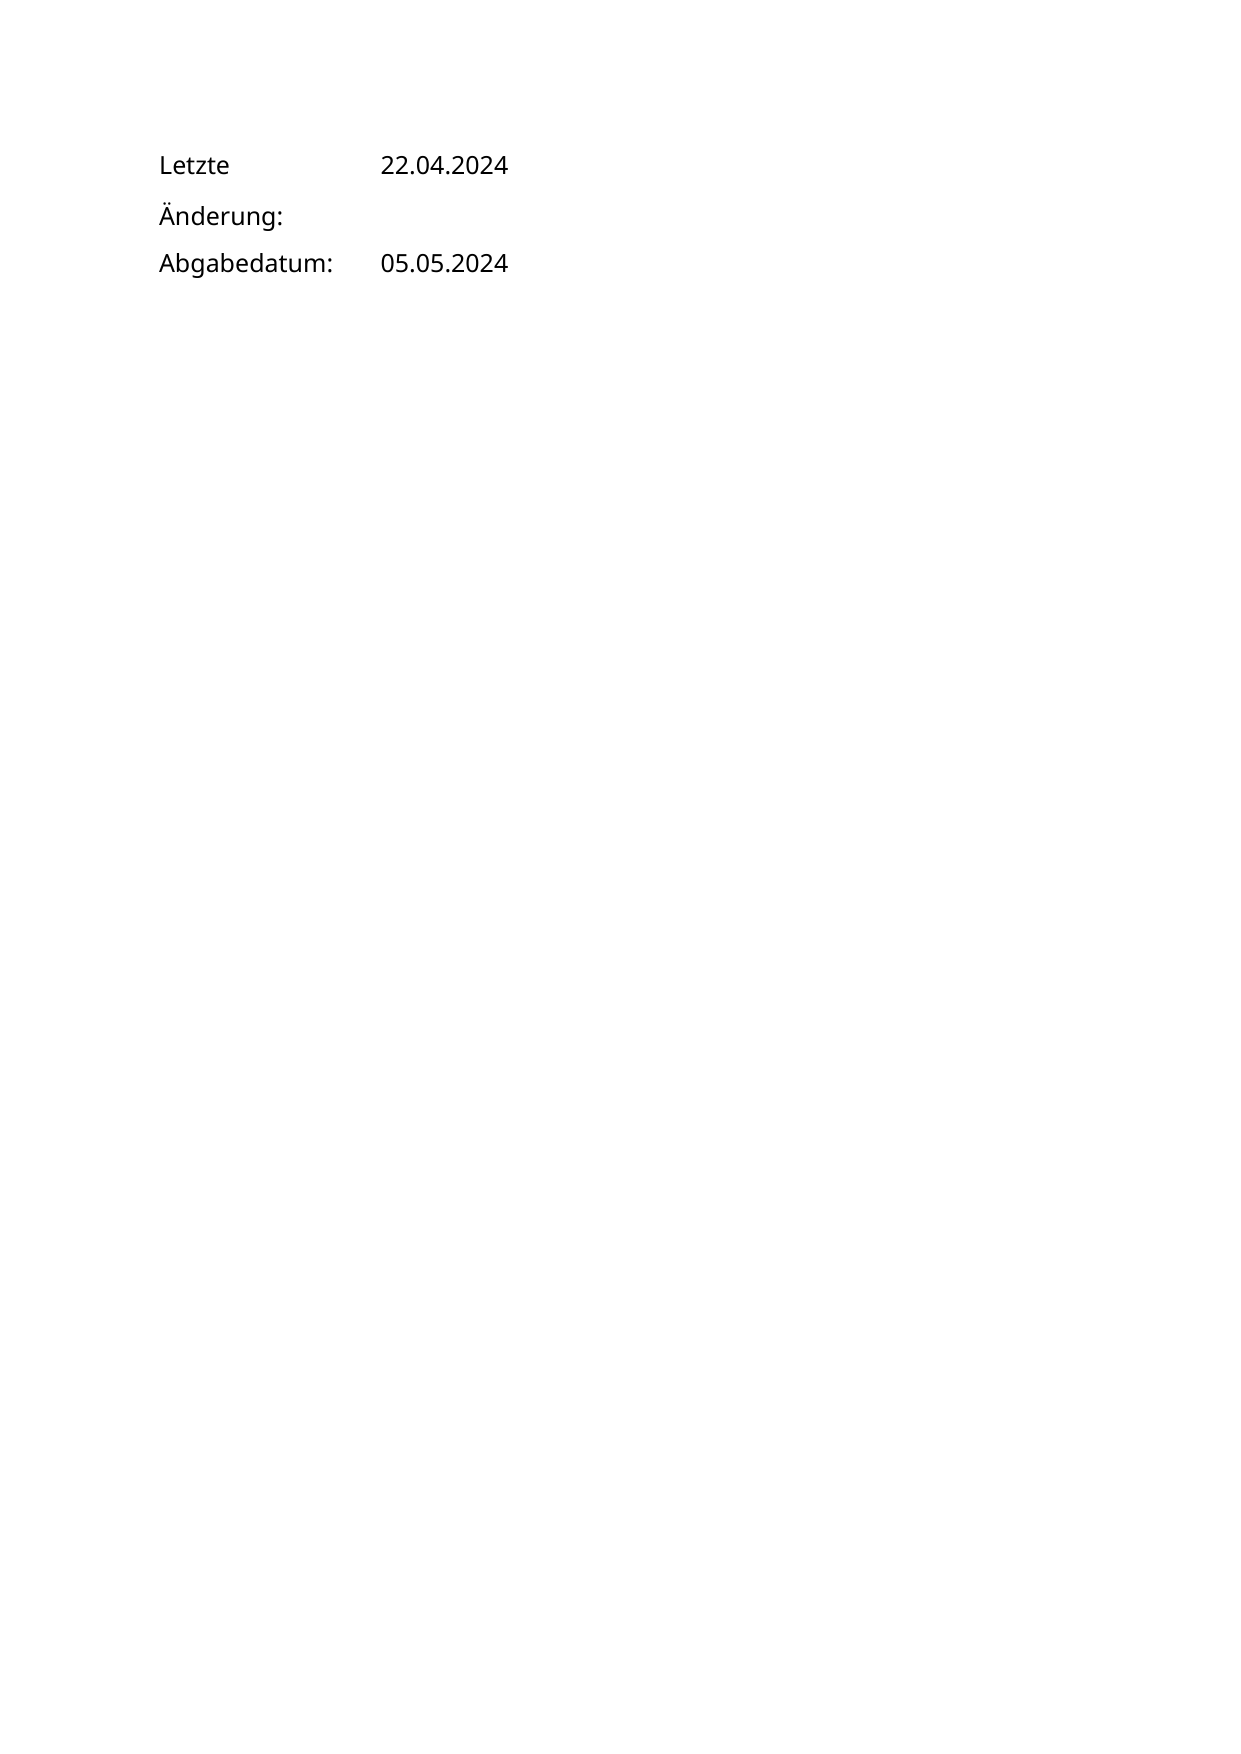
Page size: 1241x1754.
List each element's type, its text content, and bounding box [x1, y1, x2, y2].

table_cell 05.05.2024 [369, 246, 1092, 293]
table_cell 22.04.2024 [369, 148, 1092, 246]
table_cell Abgabedatum: [148, 246, 369, 293]
table_cell Letzte Änderung: [148, 148, 369, 246]
